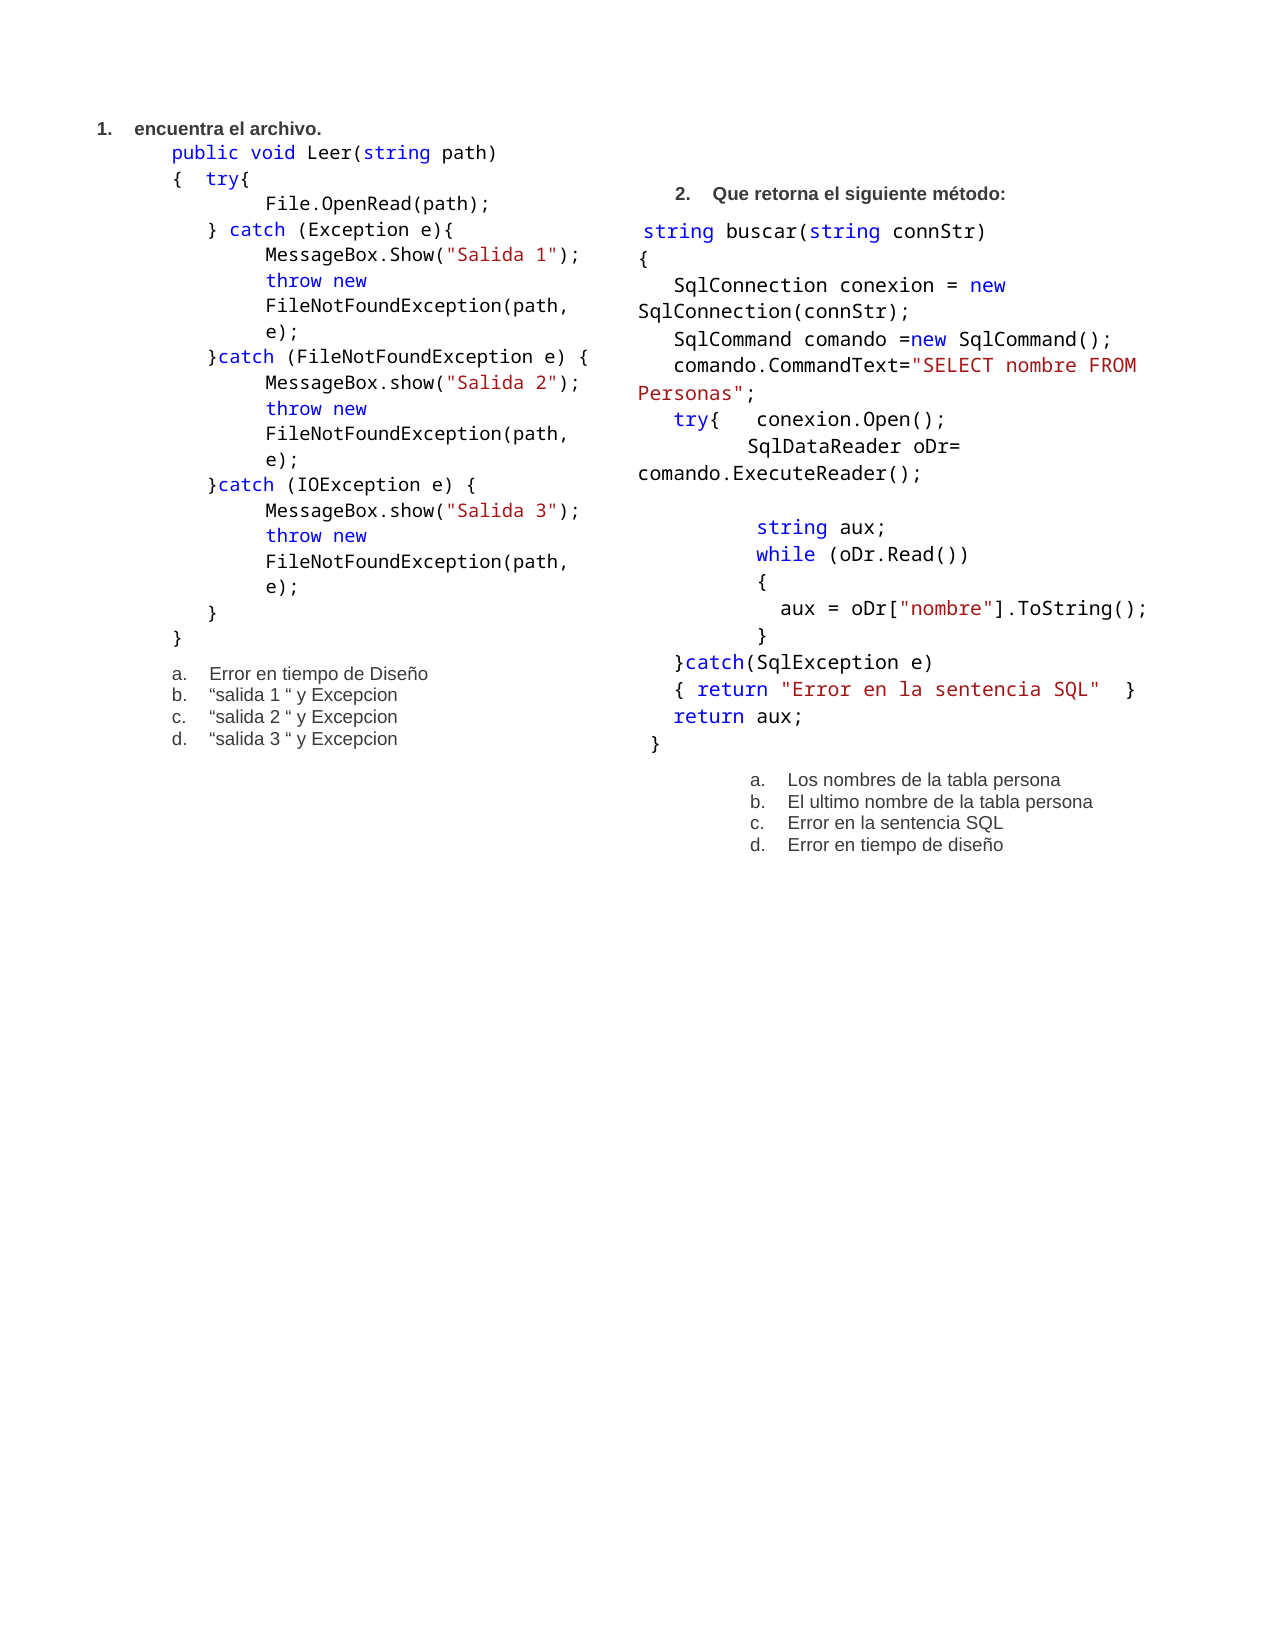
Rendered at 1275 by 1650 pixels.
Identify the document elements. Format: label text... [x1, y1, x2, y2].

text } catch (Exception e){ [207, 216, 603, 242]
list “salida 3 “ y Excepcion [172, 727, 603, 749]
text { try{ [172, 165, 603, 191]
text MessageBox.show("Salida 3"); [265, 497, 603, 522]
text { [637, 568, 1181, 594]
text SqlConnection conexion = new SqlConnection(connStr); [637, 271, 1181, 325]
text MessageBox.show("Salida 2"); [265, 369, 603, 395]
text aux = oDr["nombre"].ToString(); [637, 594, 1181, 622]
text } [637, 622, 1181, 648]
text return aux; [637, 702, 1181, 729]
list “salida 1 “ y Excepcion [172, 684, 603, 706]
text throw new FileNotFoundException(path, e); [265, 267, 603, 344]
text public void Leer(string path) [172, 140, 603, 165]
list Los nombres de la tabla persona [750, 769, 1181, 791]
text string buscar(string connStr) [637, 217, 1181, 244]
text }catch(SqlException e) [637, 648, 1181, 676]
text } [207, 599, 603, 624]
list Que retorna el siguiente método: [675, 183, 1181, 204]
text }catch (FileNotFoundException e) { [207, 344, 603, 369]
text try{ conexion.Open(); [637, 406, 1181, 433]
list Error en tiempo de Diseño [172, 663, 603, 684]
text comando.CommandText="SELECT nombre FROM Personas"; [637, 352, 1181, 406]
list Error en tiempo de diseño [750, 834, 1181, 855]
list Error en la sentencia SQL [750, 812, 1181, 834]
text { return "Error en la sentencia SQL" } [637, 676, 1181, 702]
text File.OpenRead(path); [265, 191, 603, 216]
text } [637, 729, 1181, 756]
text }catch (IOException e) { [207, 471, 603, 497]
text MessageBox.Show("Salida 1"); [265, 242, 603, 267]
text { [637, 244, 1181, 271]
text SqlDataReader oDr= comando.ExecuteReader(); [637, 433, 1181, 487]
text throw new FileNotFoundException(path, e); [265, 522, 603, 599]
text } [172, 624, 603, 650]
list encuentra el archivo. [97, 118, 603, 140]
text throw new FileNotFoundException(path, e); [265, 395, 603, 471]
list El ultimo nombre de la tabla persona [750, 791, 1181, 812]
text string aux; [637, 514, 1181, 541]
list “salida 2 “ y Excepcion [172, 706, 603, 727]
text SqlCommand comando =new SqlCommand(); [637, 325, 1181, 352]
text while (oDr.Read()) [637, 541, 1181, 568]
